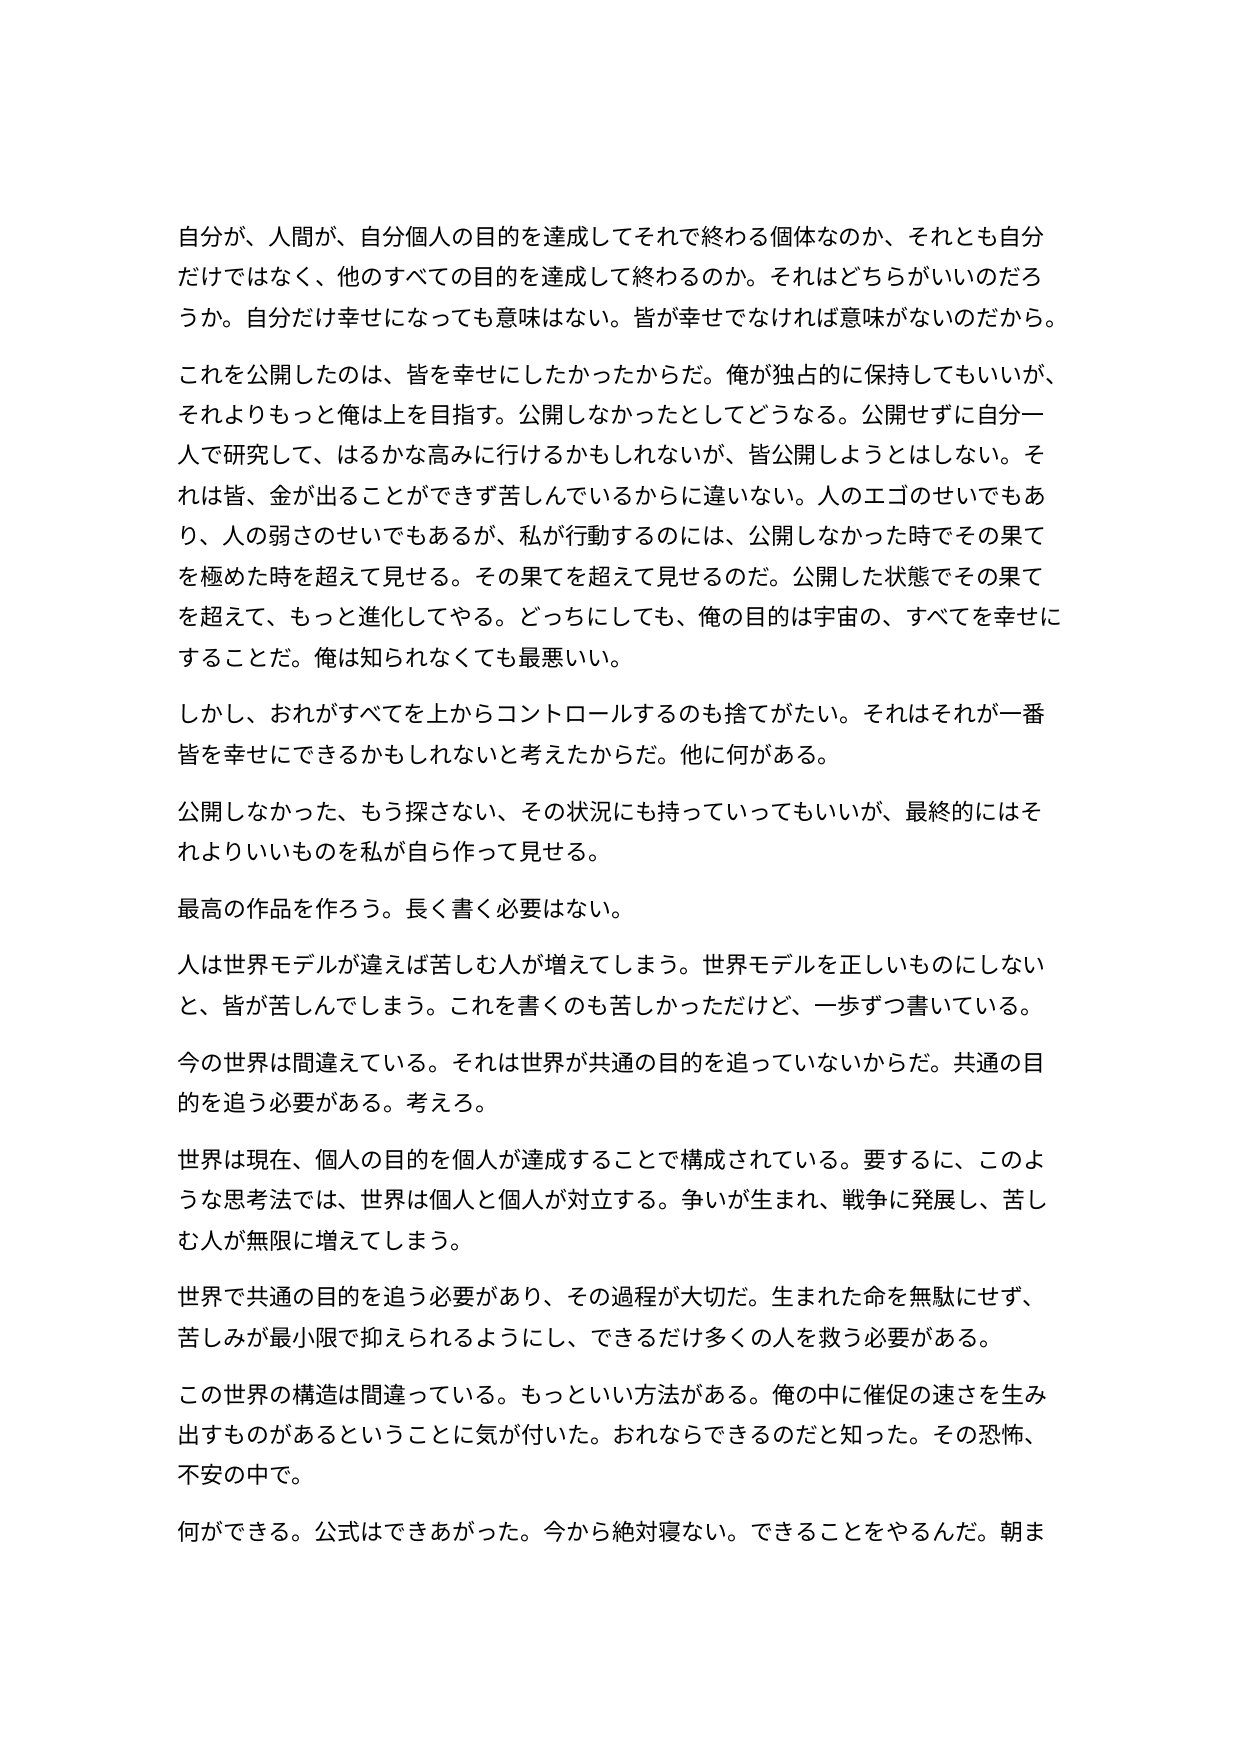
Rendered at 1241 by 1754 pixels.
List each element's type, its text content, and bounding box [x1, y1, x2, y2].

text この世界の構造は間違っている。もっといい方法がある。俺の中に催促の速さを生み出すものがあるということに気が付いた。おれならできるのだと知った。その恐怖、不安の中で。 [177, 1374, 1063, 1493]
text これを公開したのは、皆を幸せにしたかったからだ。俺が独占的に保持してもいいが、それよりもっと俺は上を目指す。公開しなかったとしてどうなる。公開せずに自分一人で研究して、はるかな高みに行けるかもしれないが、皆公開しようとはしない。それは皆、金が出ることができず苦しんでいるからに違いない。人のエゴのせいでもあり、人の弱さのせいでもあるが、私が行動するのには、公開しなかった時でその果てを極めた時を超えて見せる。その果てを超えて見せるのだ。公開した状態でその果てを超えて、もっと進化してやる。どっちにしても、俺の目的は宇宙の、すべてを幸せにすることだ。俺は知られなくても最悪いい。 [177, 354, 1063, 675]
text 公開しなかった、もう探さない、その状況にも持っていってもいいが、最終的にはそれよりいいものを私が自ら作って見せる。 [177, 791, 1063, 869]
text 最高の作品を作ろう。長く書く必要はない。 [177, 888, 1063, 926]
text 世界で共通の目的を追う必要があり、その過程が大切だ。生まれた命を無駄にせず、苦しみが最小限で抑えられるようにし、できるだけ多くの人を救う必要がある。 [177, 1277, 1063, 1355]
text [177, 1512, 1063, 1549]
text しかし、おれがすべてを上からコントロールするのも捨てがたい。それはそれが一番皆を幸せにできるかもしれないと考えたからだ。他に何がある。 [177, 694, 1063, 772]
text 自分が、人間が、自分個人の目的を達成してそれで終わる個体なのか、それとも自分だけではなく、他のすべての目的を達成して終わるのか。それはどちらがいいのだろうか。自分だけ幸せになっても意味はない。皆が幸せでなければ意味がないのだから。 [177, 217, 1063, 335]
text 人は世界モデルが違えば苦しむ人が増えてしまう。世界モデルを正しいものにしないと、皆が苦しんでしまう。これを書くのも苦しかっただけど、一歩ずつ書いている。 [177, 945, 1063, 1023]
text 今の世界は間違えている。それは世界が共通の目的を追っていないからだ。共通の目的を追う必要がある。考えろ。 [177, 1042, 1063, 1120]
text 世界は現在、個人の目的を個人が達成することで構成されている。要するに、このような思考法では、世界は個人と個人が対立する。争いが生まれ、戦争に発展し、苦しむ人が無限に増えてしまう。 [177, 1139, 1063, 1258]
